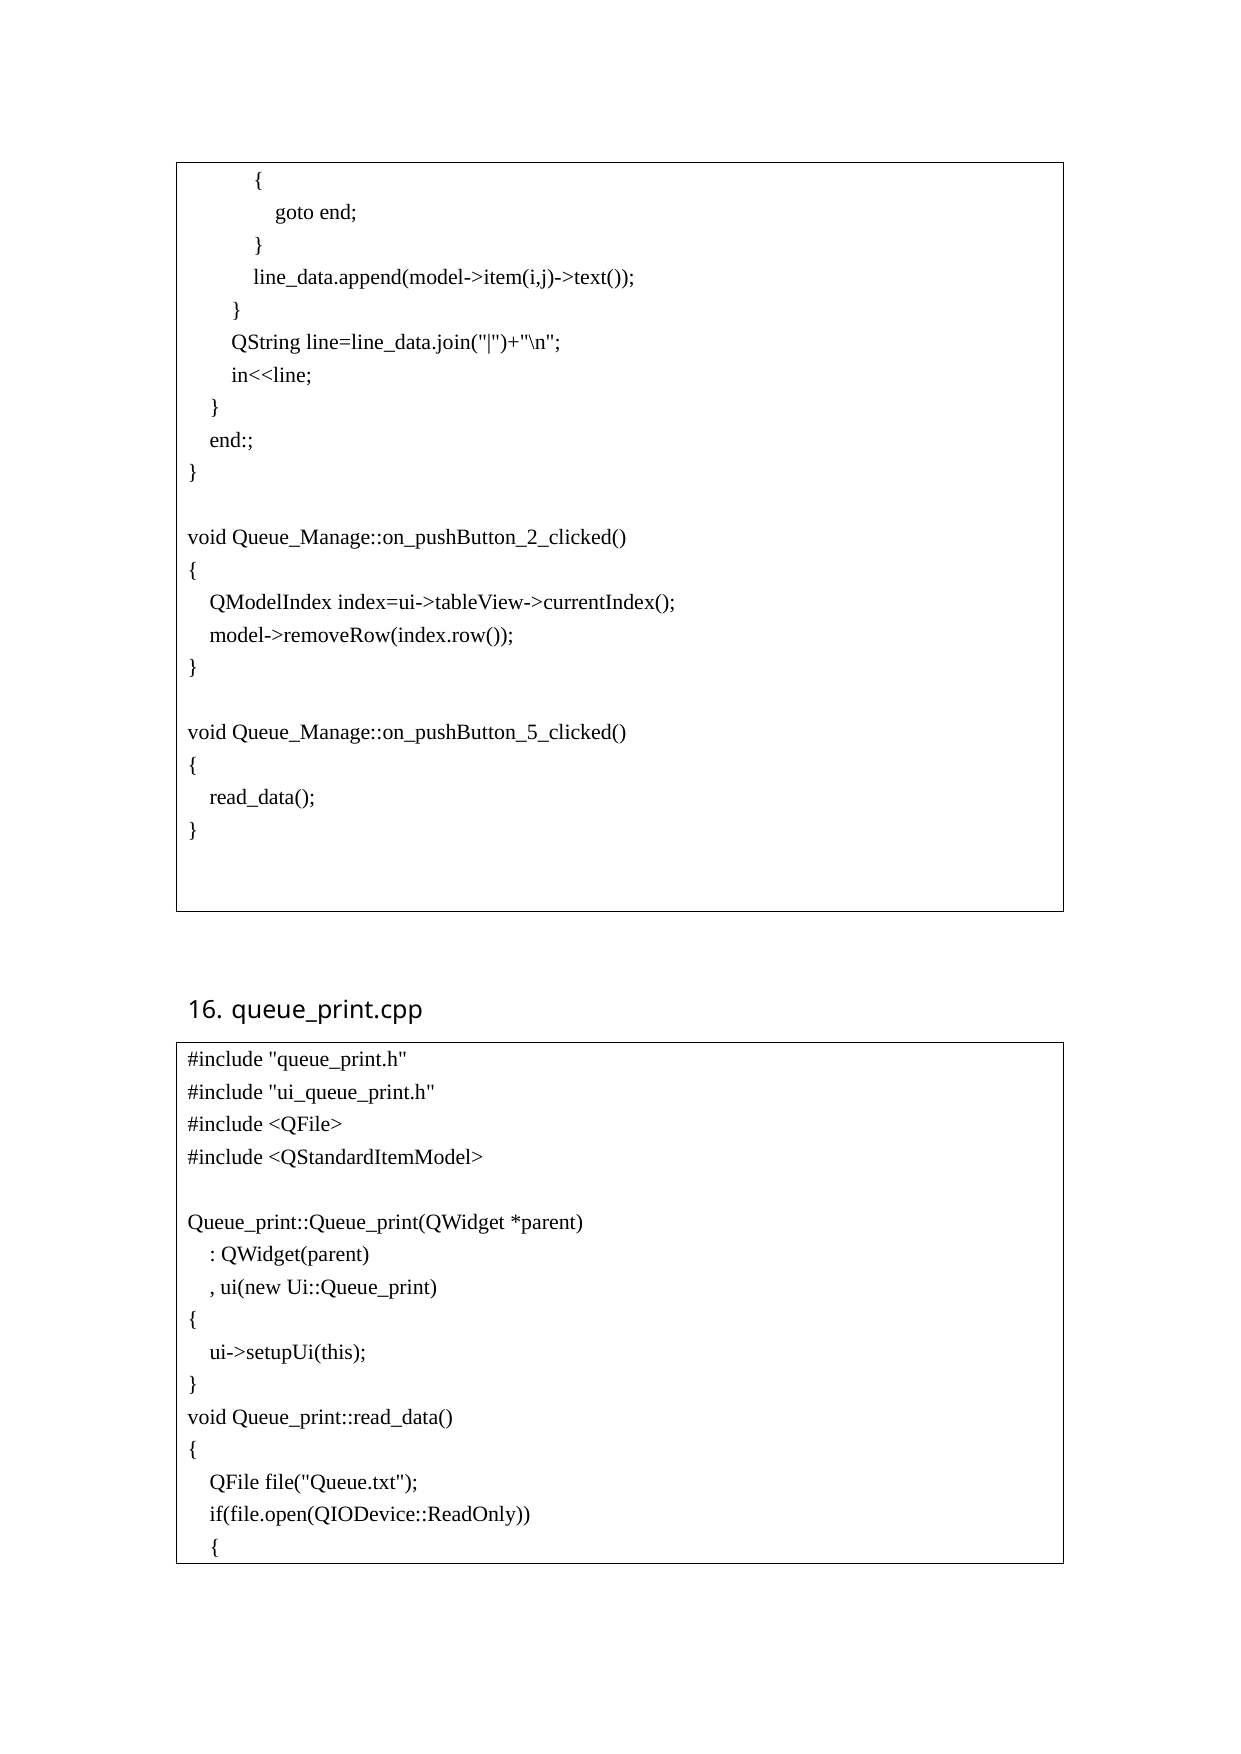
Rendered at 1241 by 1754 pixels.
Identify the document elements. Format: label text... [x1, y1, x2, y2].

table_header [177, 163, 1063, 911]
list queue_print.cpp [187, 977, 1053, 1042]
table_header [177, 1043, 1063, 1563]
